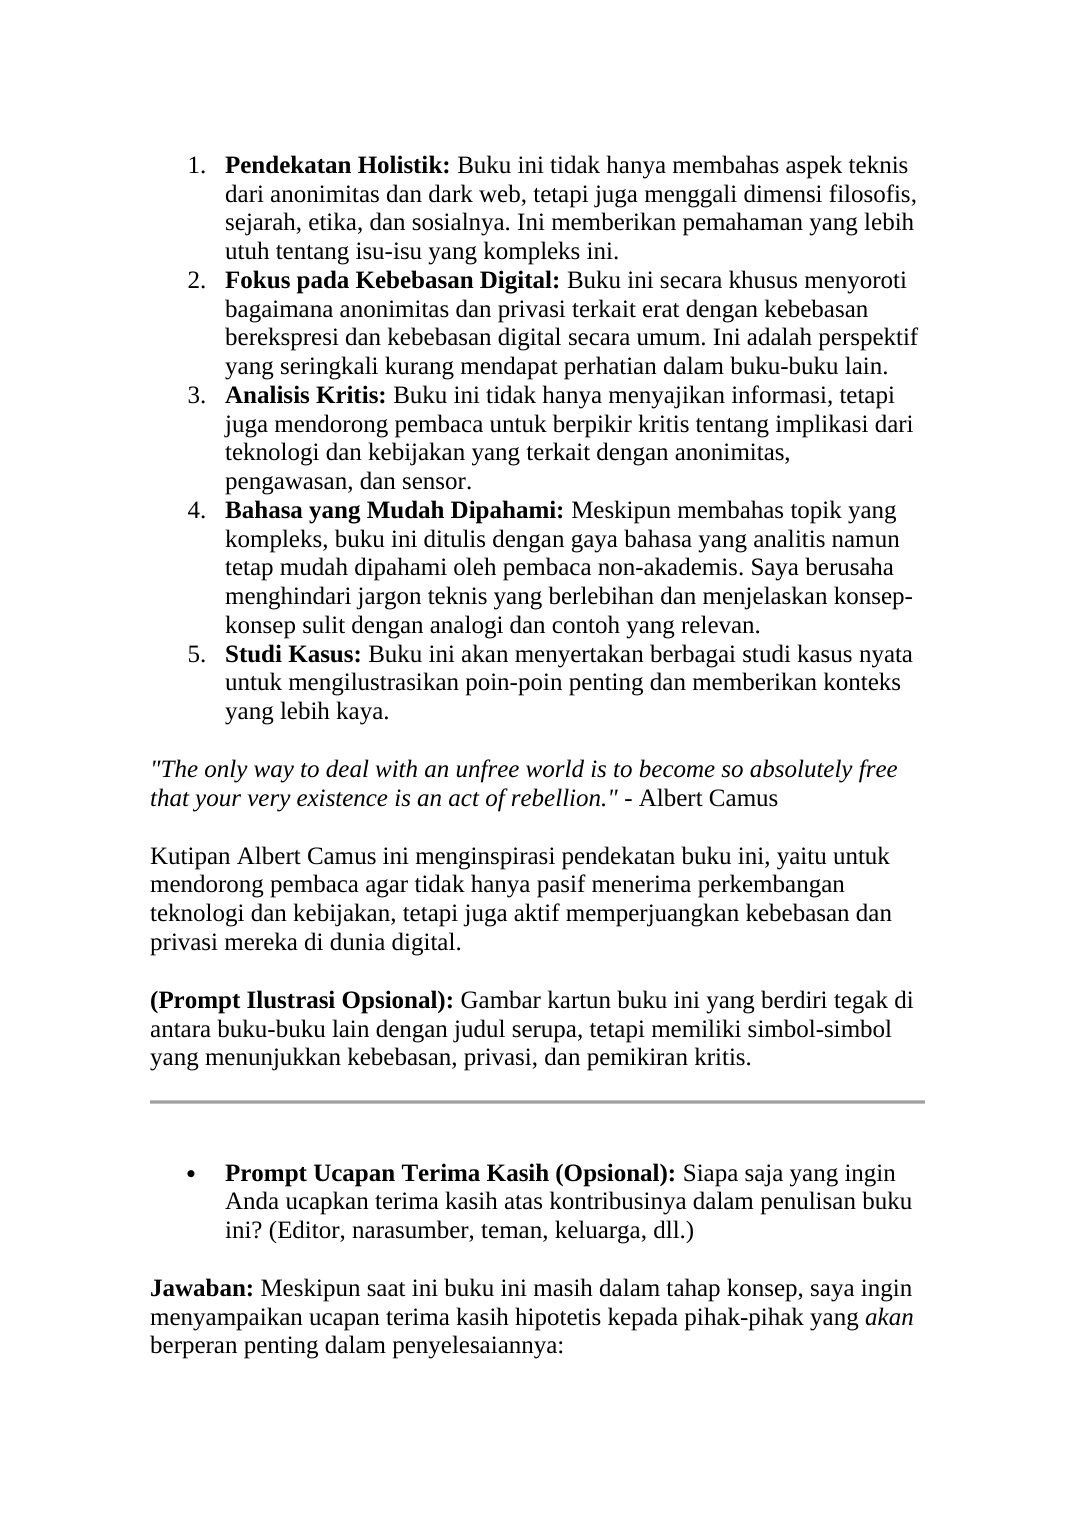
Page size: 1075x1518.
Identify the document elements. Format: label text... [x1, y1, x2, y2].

list Pendekatan Holistik: Buku ini tidak hanya membahas aspek teknis dari anonimitas dan dark web, tetapi juga menggali dimensi filosofis, sejarah, etika, dan sosialnya. Ini memberikan pemahaman yang lebih utuh tentang isu-isu yang kompleks ini. [187, 150, 925, 265]
text Kutipan Albert Camus ini menginspirasi pendekatan buku ini, yaitu untuk mendorong pembaca agar tidak hanya pasif menerima perkembangan teknologi dan kebijakan, tetapi juga aktif memperjuangkan kebebasan dan privasi mereka di dunia digital. [150, 841, 925, 956]
list Bahasa yang Mudah Dipahami: Meskipun membahas topik yang kompleks, buku ini ditulis dengan gaya bahasa yang analitis namun tetap mudah dipahami oleh pembaca non-akademis. Saya berusaha menghindari jargon teknis yang berlebihan dan menjelaskan konsep-konsep sulit dengan analogi dan contoh yang relevan. [187, 495, 925, 639]
list Analisis Kritis: Buku ini tidak hanya menyajikan informasi, tetapi juga mendorong pembaca untuk berpikir kritis tentang implikasi dari teknologi dan kebijakan yang terkait dengan anonimitas, pengawasan, dan sensor. [187, 380, 925, 495]
text "The only way to deal with an unfree world is to become so absolutely free that your very existence is an act of rebellion." - Albert Camus [150, 754, 925, 812]
text Jawaban: Meskipun saat ini buku ini masih dalam tahap konsep, saya ingin menyampaikan ucapan terima kasih hipotetis kepada pihak-pihak yang akan berperan penting dalam penyelesaiannya: [150, 1273, 925, 1359]
list Fokus pada Kebebasan Digital: Buku ini secara khusus menyoroti bagaimana anonimitas dan privasi terkait erat dengan kebebasan berekspresi dan kebebasan digital secara umum. Ini adalah perspektif yang seringkali kurang mendapat perhatian dalam buku-buku lain. [187, 265, 925, 380]
text (Prompt Ilustrasi Opsional): Gambar kartun buku ini yang berdiri tegak di antara buku-buku lain dengan judul serupa, tetapi memiliki simbol-simbol yang menunjukkan kebebasan, privasi, dan pemikiran kritis. [150, 985, 925, 1071]
list Prompt Ucapan Terima Kasih (Opsional): Siapa saja yang ingin Anda ucapkan terima kasih atas kontribusinya dalam penulisan buku ini? (Editor, narasumber, teman, keluarga, dll.) [187, 1158, 925, 1244]
list Studi Kasus: Buku ini akan menyertakan berbagai studi kasus nyata untuk mengilustrasikan poin-poin penting dan memberikan konteks yang lebih kaya. [187, 639, 925, 725]
